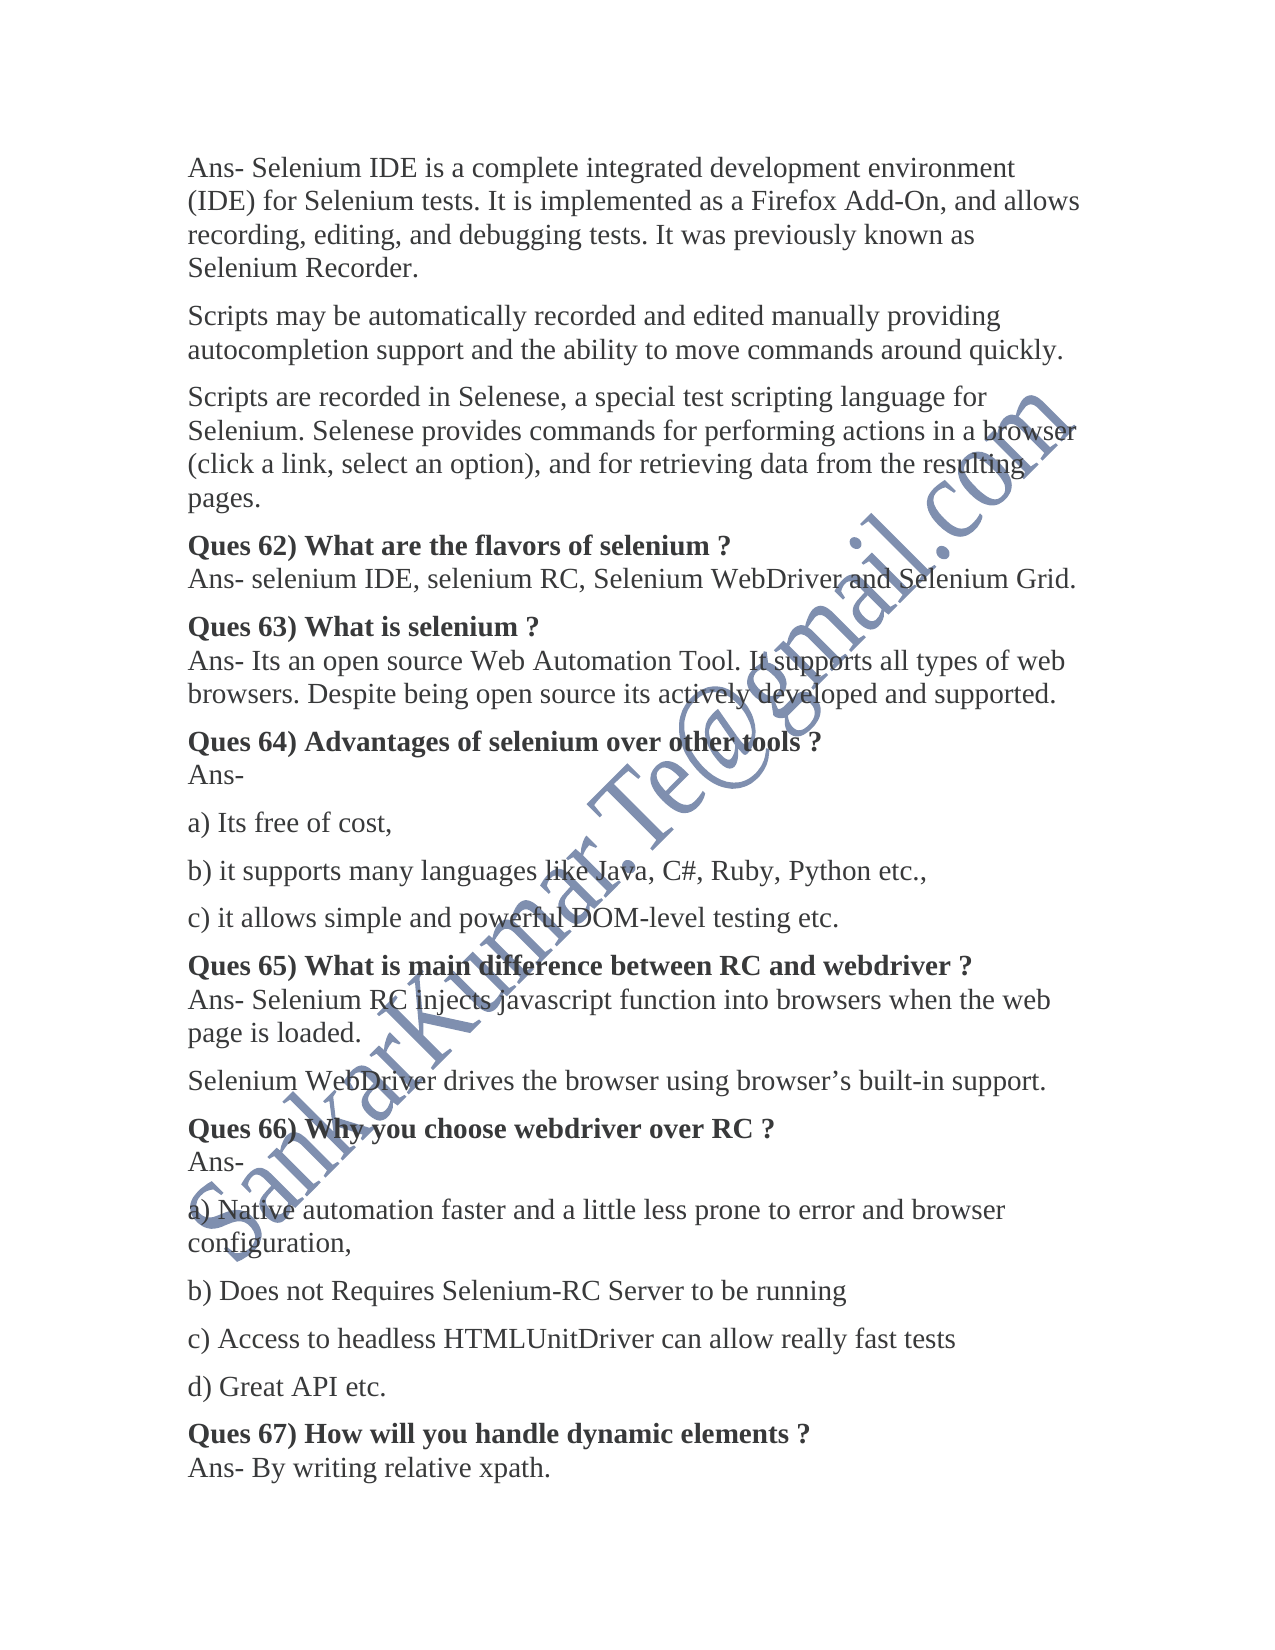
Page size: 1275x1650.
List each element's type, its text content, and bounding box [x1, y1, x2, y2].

text Ans- [187, 757, 1087, 791]
text Ques 67) How will you handle dynamic elements ? [187, 1416, 1087, 1450]
text a) Its free of cost, [187, 805, 1087, 839]
text Ans- Selenium IDE is a complete integrated development environment (IDE) for Selenium tests. It is implemented as a Firefox Add-On, and allows recording, editing, and debugging tests. It was previously known as Selenium Recorder. [187, 150, 1087, 284]
text c) it allows simple and powerful DOM-level testing etc. [187, 901, 1087, 934]
text d) Great API etc. [187, 1369, 1087, 1402]
text Ques 66) Why you choose webdriver over RC ? [187, 1111, 1087, 1144]
text Ques 65) What is main difference between RC and webdriver ? [187, 948, 1087, 982]
text Ans- selenium IDE, selenium RC, Selenium WebDriver and Selenium Grid. [187, 561, 1087, 595]
text Scripts are recorded in Selenese, a special test scripting language for Selenium. Selenese provides commands for performing actions in a browser (click a link, select an option), and for retrieving data from the resulting pages. [187, 379, 1087, 514]
text Ques 64) Advantages of selenium over other tools ? [187, 724, 1087, 757]
text Ques 63) What is selenium ? [187, 609, 1087, 643]
text Ans- By writing relative xpath. [187, 1450, 1087, 1483]
text c) Access to headless HTMLUnitDriver can allow really fast tests [187, 1321, 1087, 1354]
text a) Native automation faster and a little less prone to error and browser configuration, [187, 1192, 1087, 1259]
text Ans- [187, 1144, 1087, 1178]
text b) it supports many languages like Java, C#, Ruby, Python etc., [187, 853, 1087, 886]
text b) Does not Requires Selenium-RC Server to be running [187, 1273, 1087, 1307]
text Scripts may be automatically recorded and edited manually providing autocompletion support and the ability to move commands around quickly. [187, 298, 1087, 365]
text Ans- Its an open source Web Automation Tool. It supports all types of web browsers. Despite being open source its actively developed and supported. [187, 643, 1087, 710]
text Ques 62) What are the flavors of selenium ? [187, 528, 1087, 561]
text Selenium WebDriver drives the browser using browser’s built-in support. [187, 1063, 1087, 1097]
text Ans- Selenium RC injects javascript function into browsers when the web page is loaded. [187, 982, 1087, 1049]
